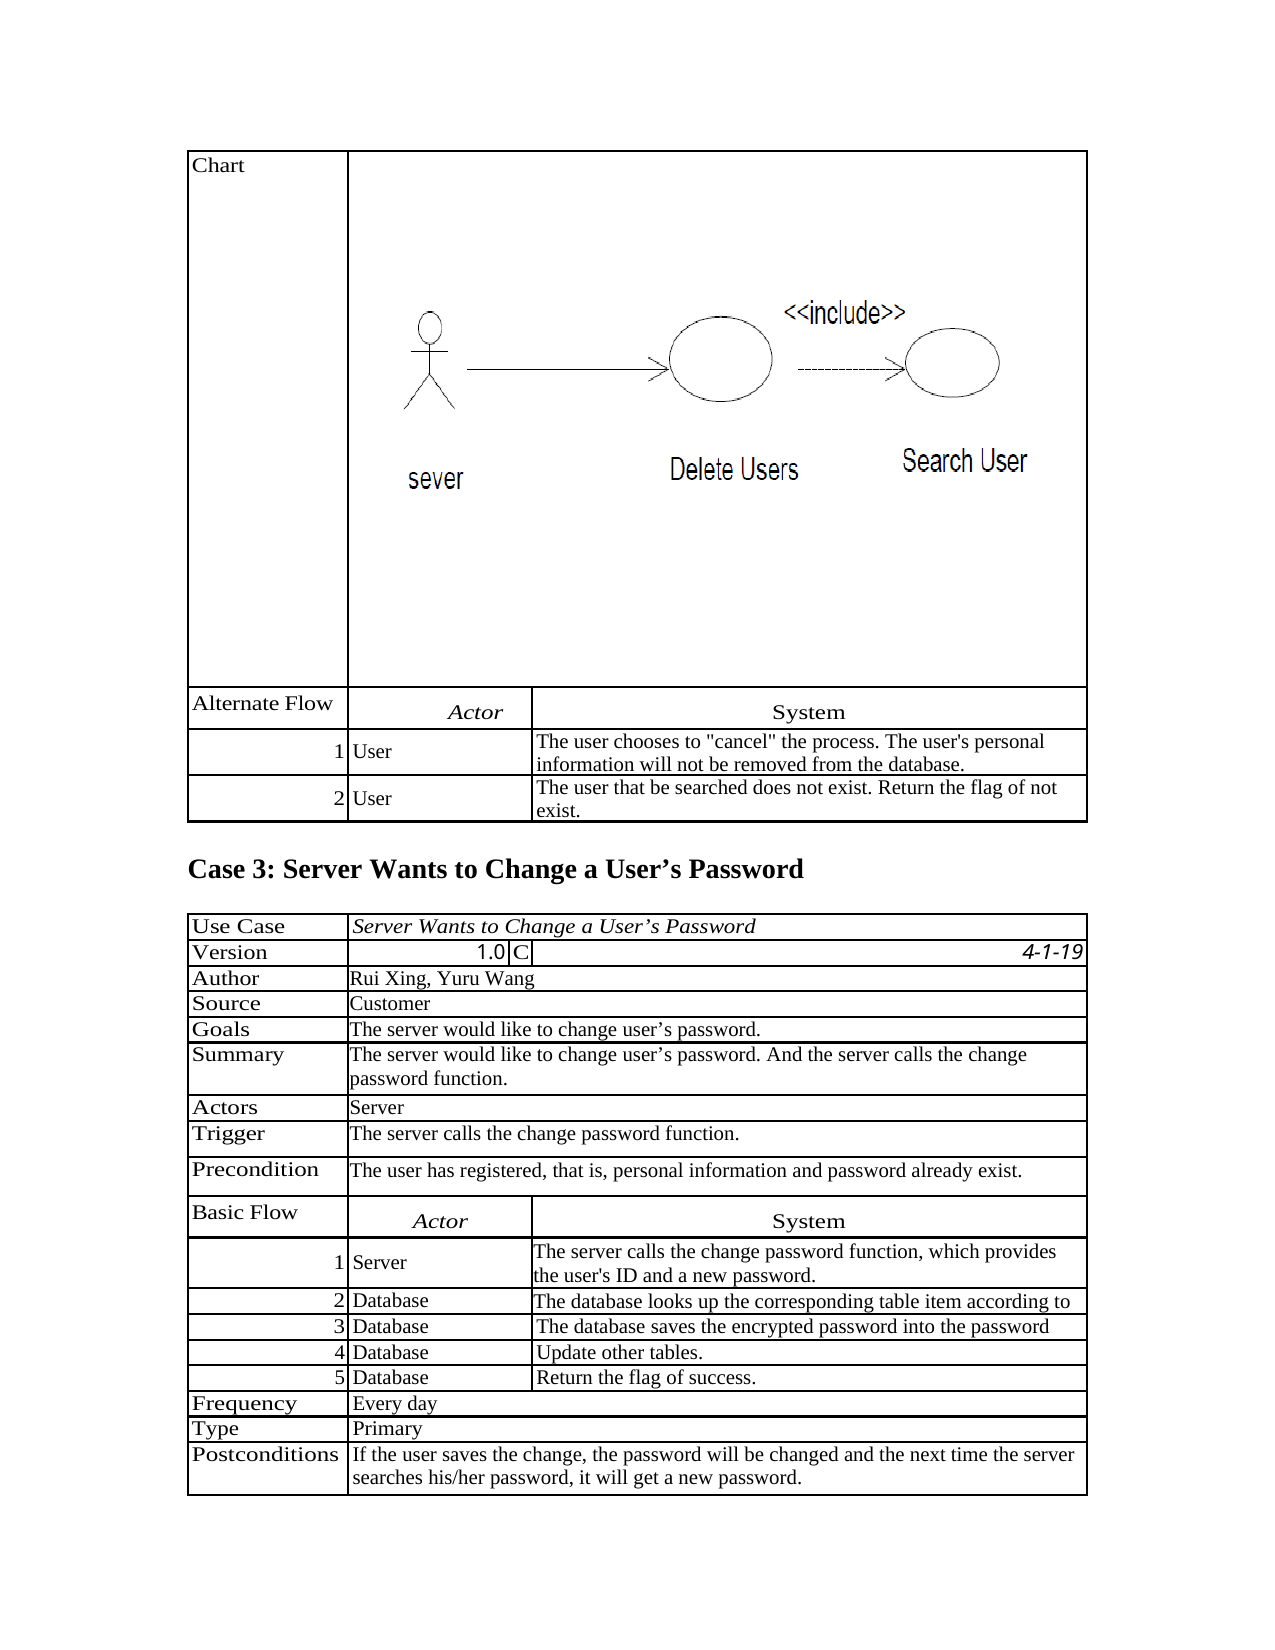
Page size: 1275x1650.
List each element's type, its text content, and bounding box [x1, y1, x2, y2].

table_cell Chart [189, 152, 347, 686]
table_cell Database [349, 1366, 531, 1390]
table_cell Postconditions [189, 1443, 347, 1494]
table_cell 1 [189, 730, 347, 774]
table_cell User [349, 776, 531, 820]
table_cell If the user saves the change, the password will be changed and the next time the server searches his/her password, it will get a new password. [349, 1443, 1086, 1494]
table_cell System [533, 688, 1086, 727]
table_cell 3 [189, 1315, 347, 1338]
table_cell Actor [349, 1197, 531, 1236]
table_cell Primary [349, 1418, 1086, 1441]
table_header Use Case [189, 915, 347, 939]
table_cell 1 [189, 1239, 347, 1287]
table_cell The user has registered, that is, personal information and password already exist. [349, 1158, 1086, 1195]
table_cell Trigger [189, 1122, 347, 1156]
table_cell 5 [189, 1366, 347, 1390]
table_cell 1.0 [349, 941, 508, 964]
table_cell Author [189, 967, 347, 990]
table_cell Server [349, 1096, 1086, 1120]
table_cell Goals [189, 1018, 347, 1041]
table_cell 4 [189, 1341, 347, 1364]
table_cell 2 [189, 776, 347, 820]
table_cell Alternate Flow [189, 688, 347, 727]
table_cell The user chooses to "cancel" the process. The user's personal information will not be removed from the database. [533, 730, 1086, 774]
table_cell Database [349, 1289, 531, 1313]
table_cell Version [189, 941, 347, 964]
table_cell Actors [189, 1096, 347, 1120]
table_cell 4-1-19 [533, 941, 1086, 964]
table_cell Basic Flow [189, 1197, 347, 1236]
table_cell Server [349, 1239, 531, 1287]
table_cell Created [510, 941, 531, 964]
table_cell Every day [349, 1392, 1086, 1415]
table_cell Rui Xing, Yuru Wang [349, 967, 1086, 990]
table_cell Source [189, 992, 347, 1016]
table_cell The server would like to change user’s password. [349, 1018, 1086, 1041]
table_header Server Wants to Change a User’s Password [349, 915, 1086, 939]
table_cell Precondition [189, 1158, 347, 1195]
picture [377, 225, 1053, 621]
table_cell Summary [189, 1044, 347, 1094]
table_cell System [533, 1197, 1086, 1236]
table_cell Frequency [189, 1392, 347, 1415]
table_cell Customer [349, 992, 1086, 1016]
table_cell Type [189, 1418, 347, 1441]
table_cell The database looks up the corresponding table item according to the ID. [533, 1289, 1086, 1313]
table_cell The database saves the encrypted password into the password property. [533, 1315, 1086, 1338]
table_cell The server calls the change password function. [349, 1122, 1086, 1156]
table_cell Return the flag of success. [533, 1366, 1086, 1390]
table_cell Actor [349, 688, 531, 727]
table_cell Update other tables. [533, 1341, 1086, 1364]
table_cell 2 [189, 1289, 347, 1313]
text Case 3: Server Wants to Change a User’s Password [187, 852, 1087, 884]
table_cell User [349, 730, 531, 774]
table_cell Database [349, 1341, 531, 1364]
table_cell [349, 152, 1086, 686]
table_cell The server calls the change password function, which provides the user's ID and a new password. [533, 1239, 1086, 1287]
table_cell The user that be searched does not exist. Return the flag of not exist. [533, 776, 1086, 820]
table_cell Database [349, 1315, 531, 1338]
table_cell The server would like to change user’s password. And the server calls the change password function. [349, 1044, 1086, 1094]
